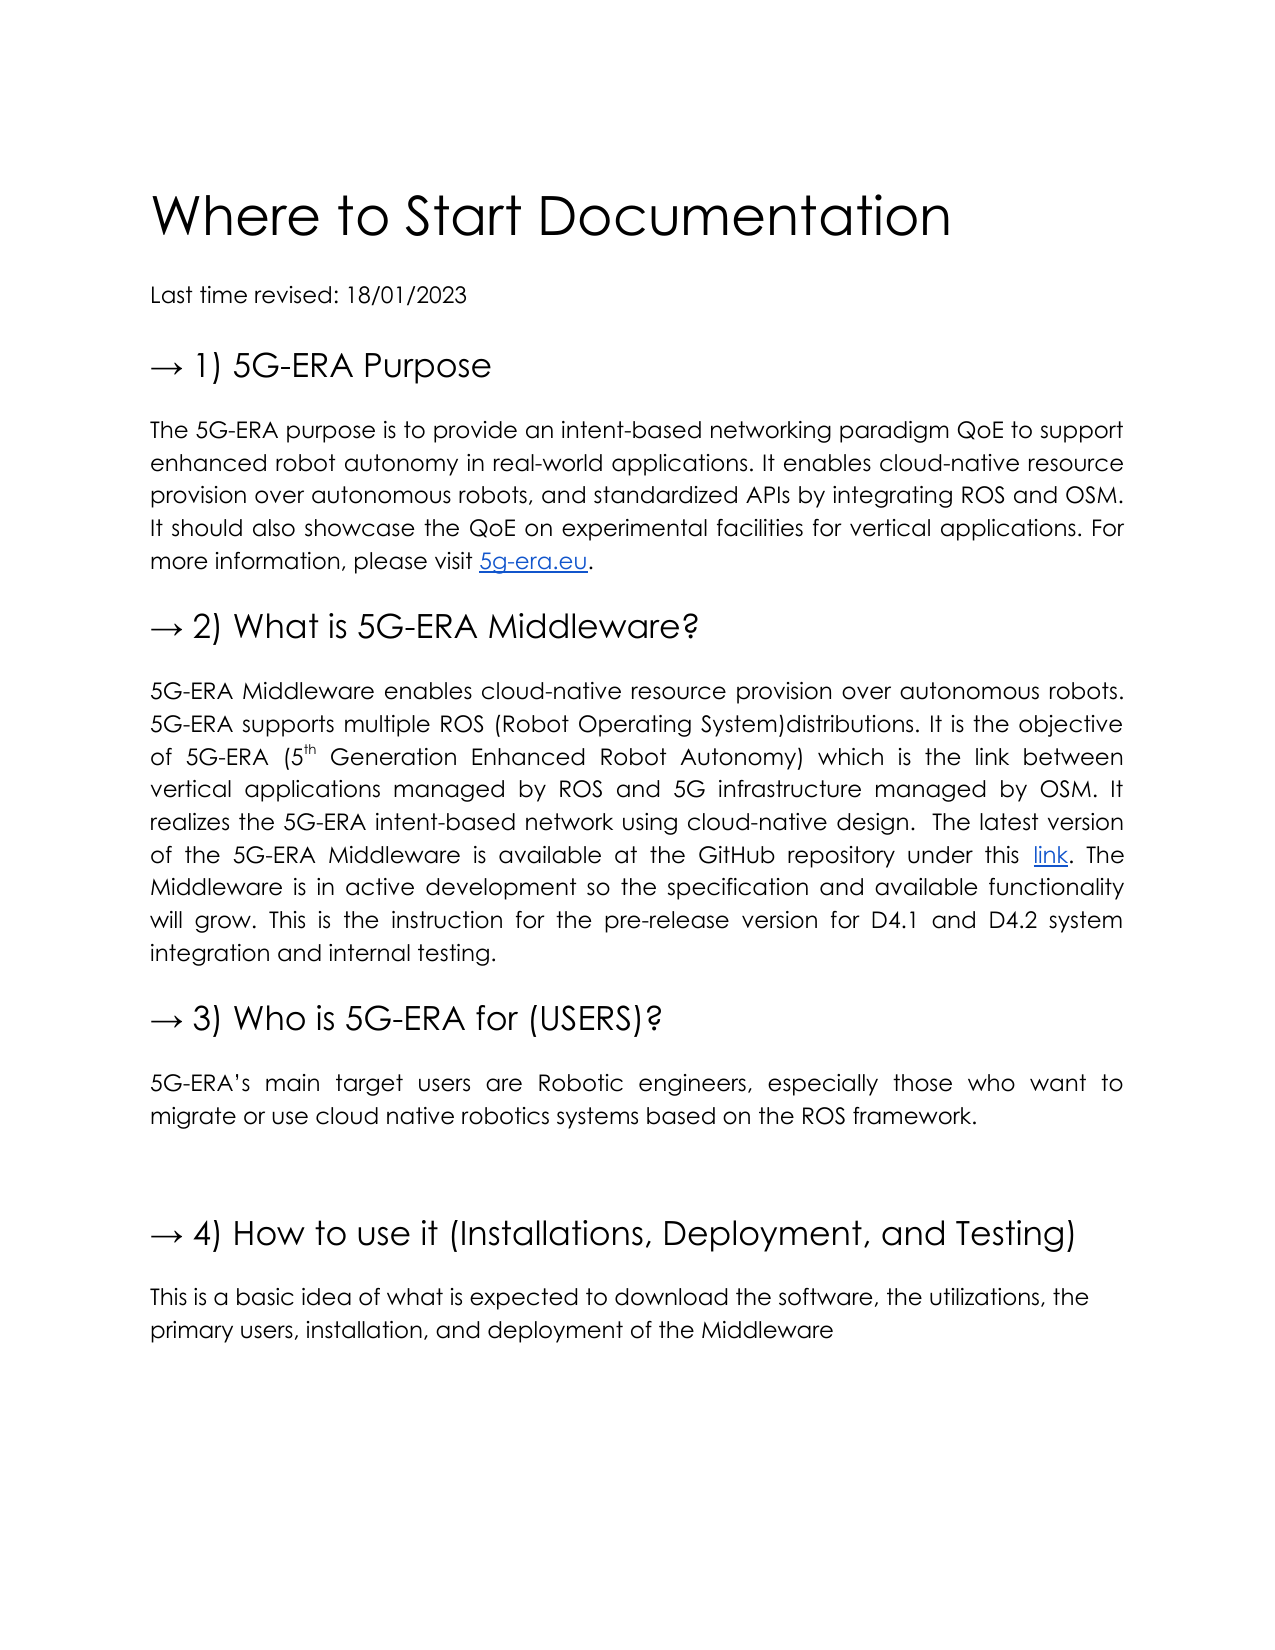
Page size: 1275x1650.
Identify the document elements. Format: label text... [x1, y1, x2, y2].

text Last time revised: 18/01/2023 [150, 277, 1125, 310]
subtitle → 1) 5G-ERA Purpose [150, 340, 1125, 388]
text The 5G-ERA purpose is to provide an intent-based networking paradigm QoE to support enhanced robot autonomy in real-world applications. It enables cloud-native resource provision over autonomous robots, and standardized APIs by integrating ROS and OSM. It should also showcase the QoE on experimental facilities for vertical applications. For more information, please visit 5g-era.eu. [150, 413, 1125, 576]
title Where to Start Documentation [150, 175, 1125, 252]
text 5G-ERA’s main target users are Robotic engineers, especially those who want to migrate or use cloud native robotics systems based on the ROS framework. [150, 1066, 1125, 1131]
subtitle → 4) How to use it (Installations, Deployment, and Testing) [150, 1207, 1125, 1255]
subtitle → 3) Who is 5G-ERA for (USERS)? [150, 993, 1125, 1041]
text 5G-ERA Middleware enables cloud-native resource provision over autonomous robots. 5G-ERA supports multiple ROS (Robot Operating System)distributions. It is the objective of 5G-ERA (5th Generation Enhanced Robot Autonomy) which is the link between vertical applications managed by ROS and 5G infrastructure managed by OSM. It realizes the 5G-ERA intent-based network using cloud-native design. The latest version of the 5G-ERA Middleware is available at the GitHub repository under this link. The Middleware is in active development so the specification and available functionality will grow. This is the instruction for the pre-release version for D4.1 and D4.2 system integration and internal testing. [150, 674, 1125, 968]
text This is a basic idea of what is expected to download the software, the utilizations, the primary users, installation, and deployment of the Middleware [150, 1280, 1125, 1346]
subtitle → 2) What is 5G-ERA Middleware? [150, 601, 1125, 649]
